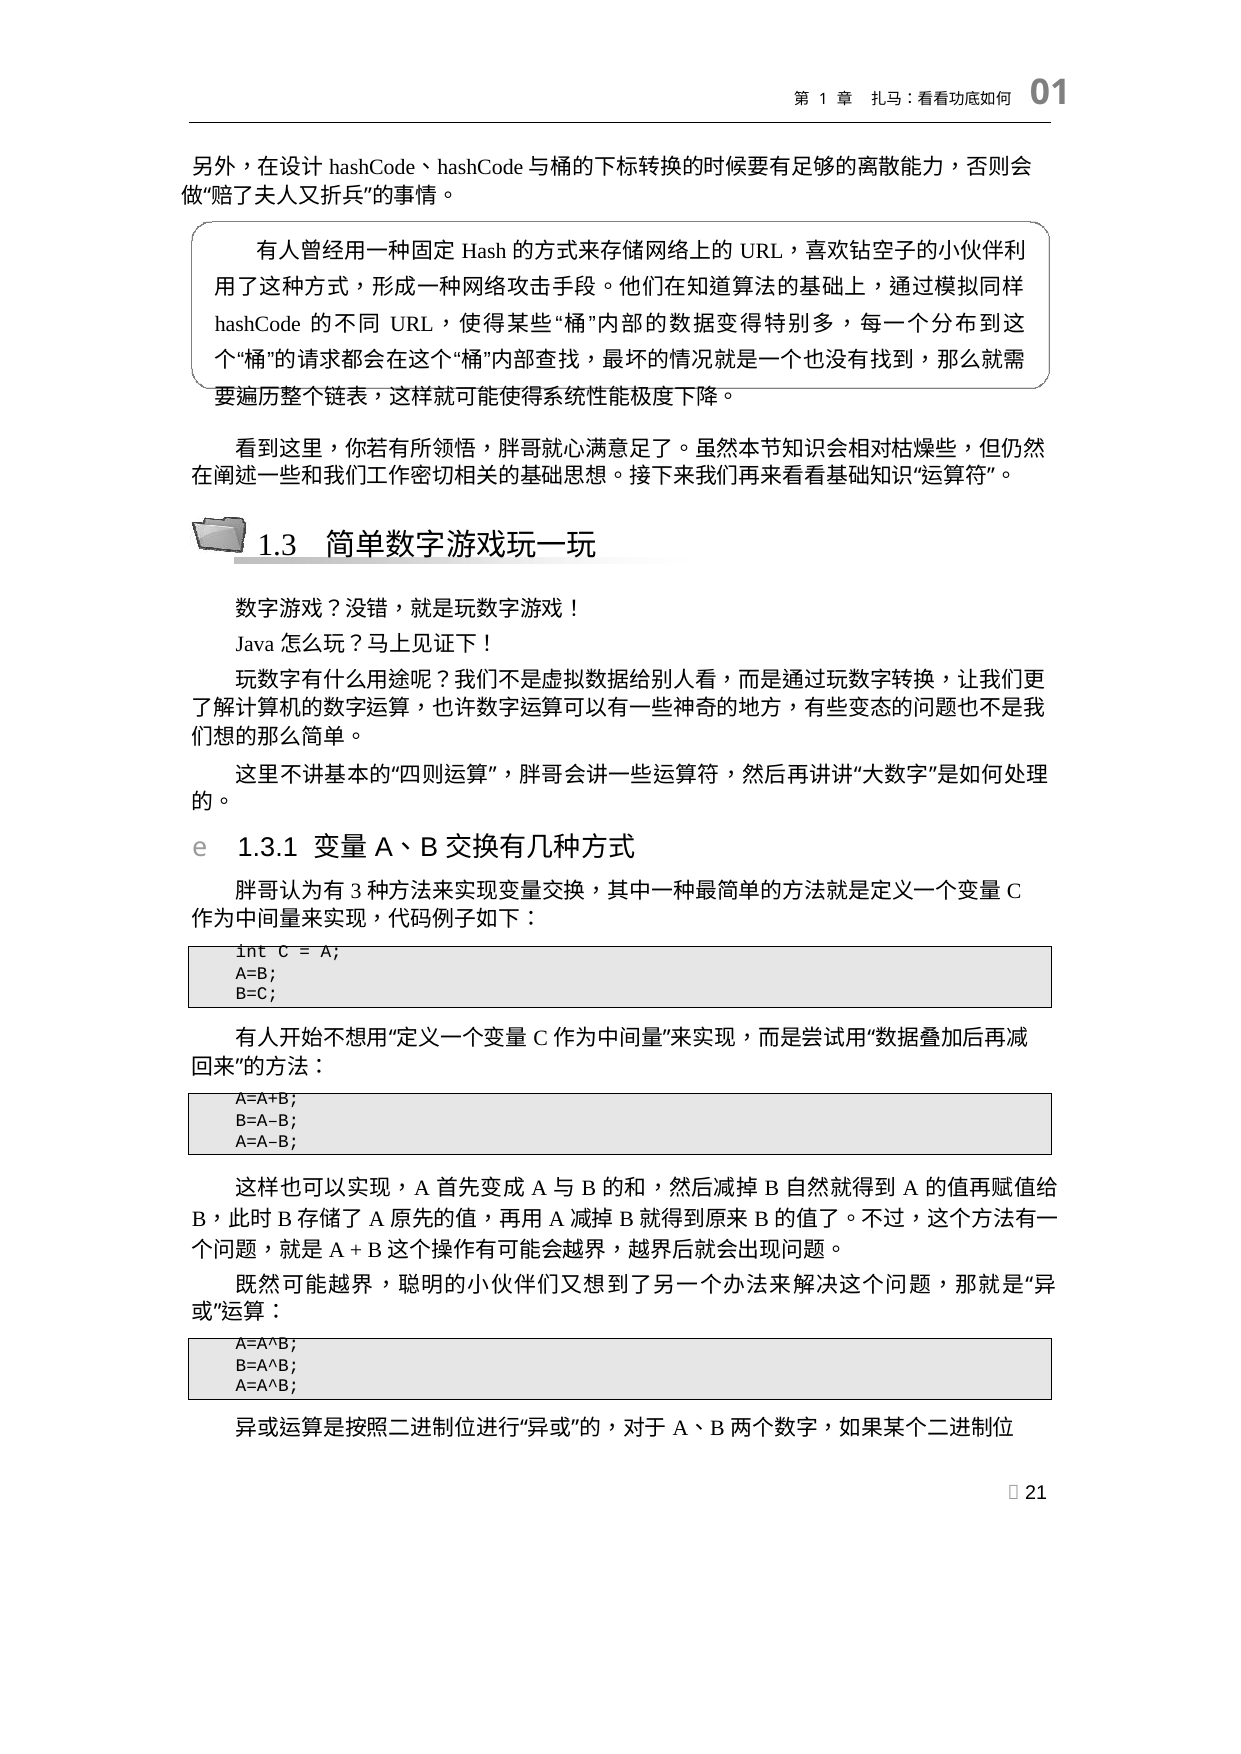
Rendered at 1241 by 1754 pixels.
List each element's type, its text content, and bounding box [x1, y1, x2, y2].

list 21 [1007, 1478, 1111, 1505]
text 另外，在设计 hashCode、hashCode 与桶的下标转换的时候要有足够的离散能力，否则会做“赔了夫人又折兵”的事情。 [181, 152, 1048, 209]
text A=A^B; [235, 1334, 1111, 1354]
text A=A^B; [235, 1377, 1111, 1397]
text 这里不讲基本的“四则运算”，胖哥会讲一些运算符，然后再讲讲“大数字”是如何处理的。 [192, 761, 1048, 815]
picture [188, 218, 1052, 391]
text 1.3 简单数字游戏玩一玩 [189, 517, 1111, 565]
text B=A^B; [235, 1356, 1111, 1377]
text 第 1 章  扎马：看看功底如何 01 [794, 65, 1111, 115]
text A=B; [235, 964, 1111, 984]
text 这样也可以实现，A 首先变成 A 与 B 的和，然后减掉 B 自然就得到 A 的值再赋值给 B，此时 B 存储了 A 原先的值，再用 A 减掉 B 就得到原来 B 的值了。不过，这个方法有一个问题，就是 A + B 这个操作有可能会越界，越界后就会出现问题。 [192, 1170, 1058, 1263]
text 胖哥认为有 3 种方法来实现变量交换，其中一种最简单的方法就是定义一个变量 C 作为中间量来实现，代码例子如下： [192, 875, 1048, 932]
text Java 怎么玩？马上见证下！ [235, 630, 1111, 657]
text 数字游戏？没错，就是玩数字游戏！ [235, 596, 1111, 621]
text 异或运算是按照二进制位进行“异或”的，对于 A、B 两个数字，如果某个二进制位 [235, 1414, 1111, 1440]
picture [189, 517, 250, 556]
text 既然可能越界，聪明的小伙伴们又想到了另一个办法来解决这个问题，那就是“异或”运算： [192, 1270, 1058, 1324]
text A=A+B; [235, 1090, 1111, 1110]
list 1.3.1 变量 A、B 交换有几种方式 [192, 830, 1111, 863]
text A=A–B; [235, 1132, 1111, 1152]
text B=C; [235, 985, 1111, 1005]
text int C = A; [235, 942, 1111, 962]
text 有人开始不想用“定义一个变量 C 作为中间量”来实现，而是尝试用“数据叠加后再减回来”的方法： [192, 1023, 1048, 1080]
text B=A–B; [235, 1112, 1111, 1132]
text 玩数字有什么用途呢？我们不是虚拟数据给别人看，而是通过玩数字转换，让我们更了解计算机的数字运算，也许数字运算可以有一些神奇的地方，有些变态的问题也不是我们想的那么简单。 [192, 664, 1048, 751]
text 看到这里，你若有所领悟，胖哥就心满意足了。虽然本节知识会相对枯燥些，但仍然在阐述一些和我们工作密切相关的基础思想。接下来我们再来看看基础知识“运算符”。 [192, 435, 1048, 489]
